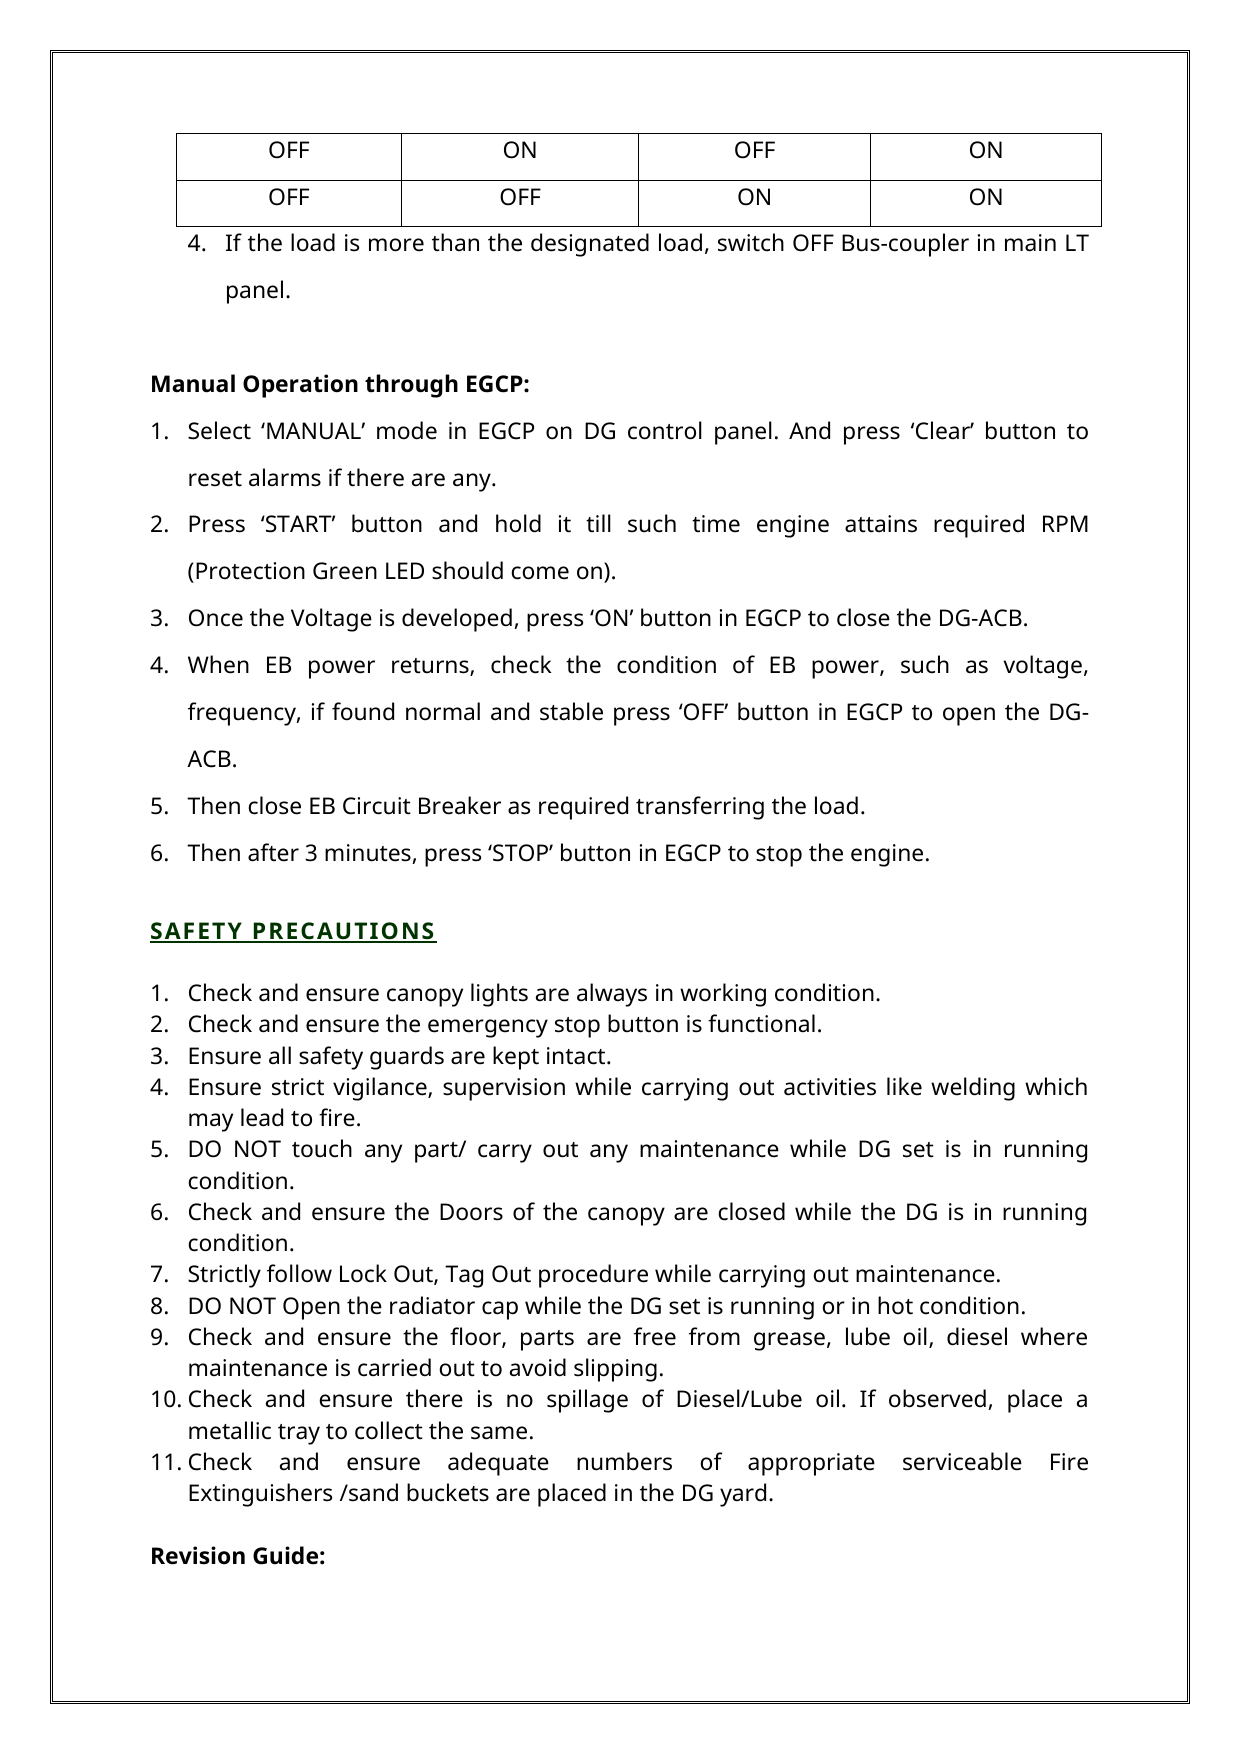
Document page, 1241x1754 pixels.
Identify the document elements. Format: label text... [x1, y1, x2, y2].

table_cell OFF [177, 134, 401, 179]
table_cell ON [402, 134, 638, 179]
list DO NOT touch any part/ carry out any maintenance while DG set is in running condition. [150, 1133, 1090, 1196]
list Check and ensure canopy lights are always in working condition. [150, 977, 1090, 1008]
table_cell ON [639, 181, 870, 226]
list Press ‘START’ button and hold it till such time engine attains required RPM (Protection Green LED should come on). [150, 508, 1090, 586]
list Check and ensure the Doors of the canopy are closed while the DG is in running condition. [150, 1196, 1090, 1258]
text Revision Guide: [150, 1539, 1090, 1571]
list Check and ensure the floor, parts are free from grease, lube oil, diesel where maintenance is carried out to avoid slipping. [150, 1321, 1090, 1383]
list Then after 3 minutes, press ‘STOP’ button in EGCP to stop the engine. [150, 836, 1090, 868]
subtitle Safety Precautions [150, 914, 1090, 946]
list When EB power returns, check the condition of EB power, such as voltage, frequency, if found normal and stable press ‘OFF’ button in EGCP to open the DG-ACB. [150, 649, 1090, 774]
list DO NOT Open the radiator cap while the DG set is running or in hot condition. [150, 1289, 1090, 1321]
list Strictly follow Lock Out, Tag Out procedure while carrying out maintenance. [150, 1258, 1090, 1289]
list Check and ensure adequate numbers of appropriate serviceable Fire Extinguishers /sand buckets are placed in the DG yard. [150, 1446, 1090, 1508]
list Then close EB Circuit Breaker as required transferring the load. [150, 789, 1090, 821]
list If the load is more than the designated load, switch OFF Bus-coupler in main LT panel. [187, 227, 1090, 305]
list Select ‘MANUAL’ mode in EGCP on DG control panel. And press ‘Clear’ button to reset alarms if there are any. [150, 414, 1090, 493]
list Ensure all safety guards are kept intact. [150, 1039, 1090, 1071]
list Once the Voltage is developed, press ‘ON’ button in EGCP to close the DG-ACB. [150, 602, 1090, 633]
list Ensure strict vigilance, supervision while carrying out activities like welding which may lead to fire. [150, 1071, 1090, 1133]
list Check and ensure the emergency stop button is functional. [150, 1008, 1090, 1039]
list Check and ensure there is no spillage of Diesel/Lube oil. If observed, place a metallic tray to collect the same. [150, 1383, 1090, 1446]
text Manual Operation through EGCP: [150, 368, 1090, 399]
table_cell OFF [639, 134, 870, 179]
table_cell ON [871, 181, 1101, 226]
table_cell ON [871, 134, 1101, 179]
table_cell OFF [402, 181, 638, 226]
table_cell OFF [177, 181, 401, 226]
